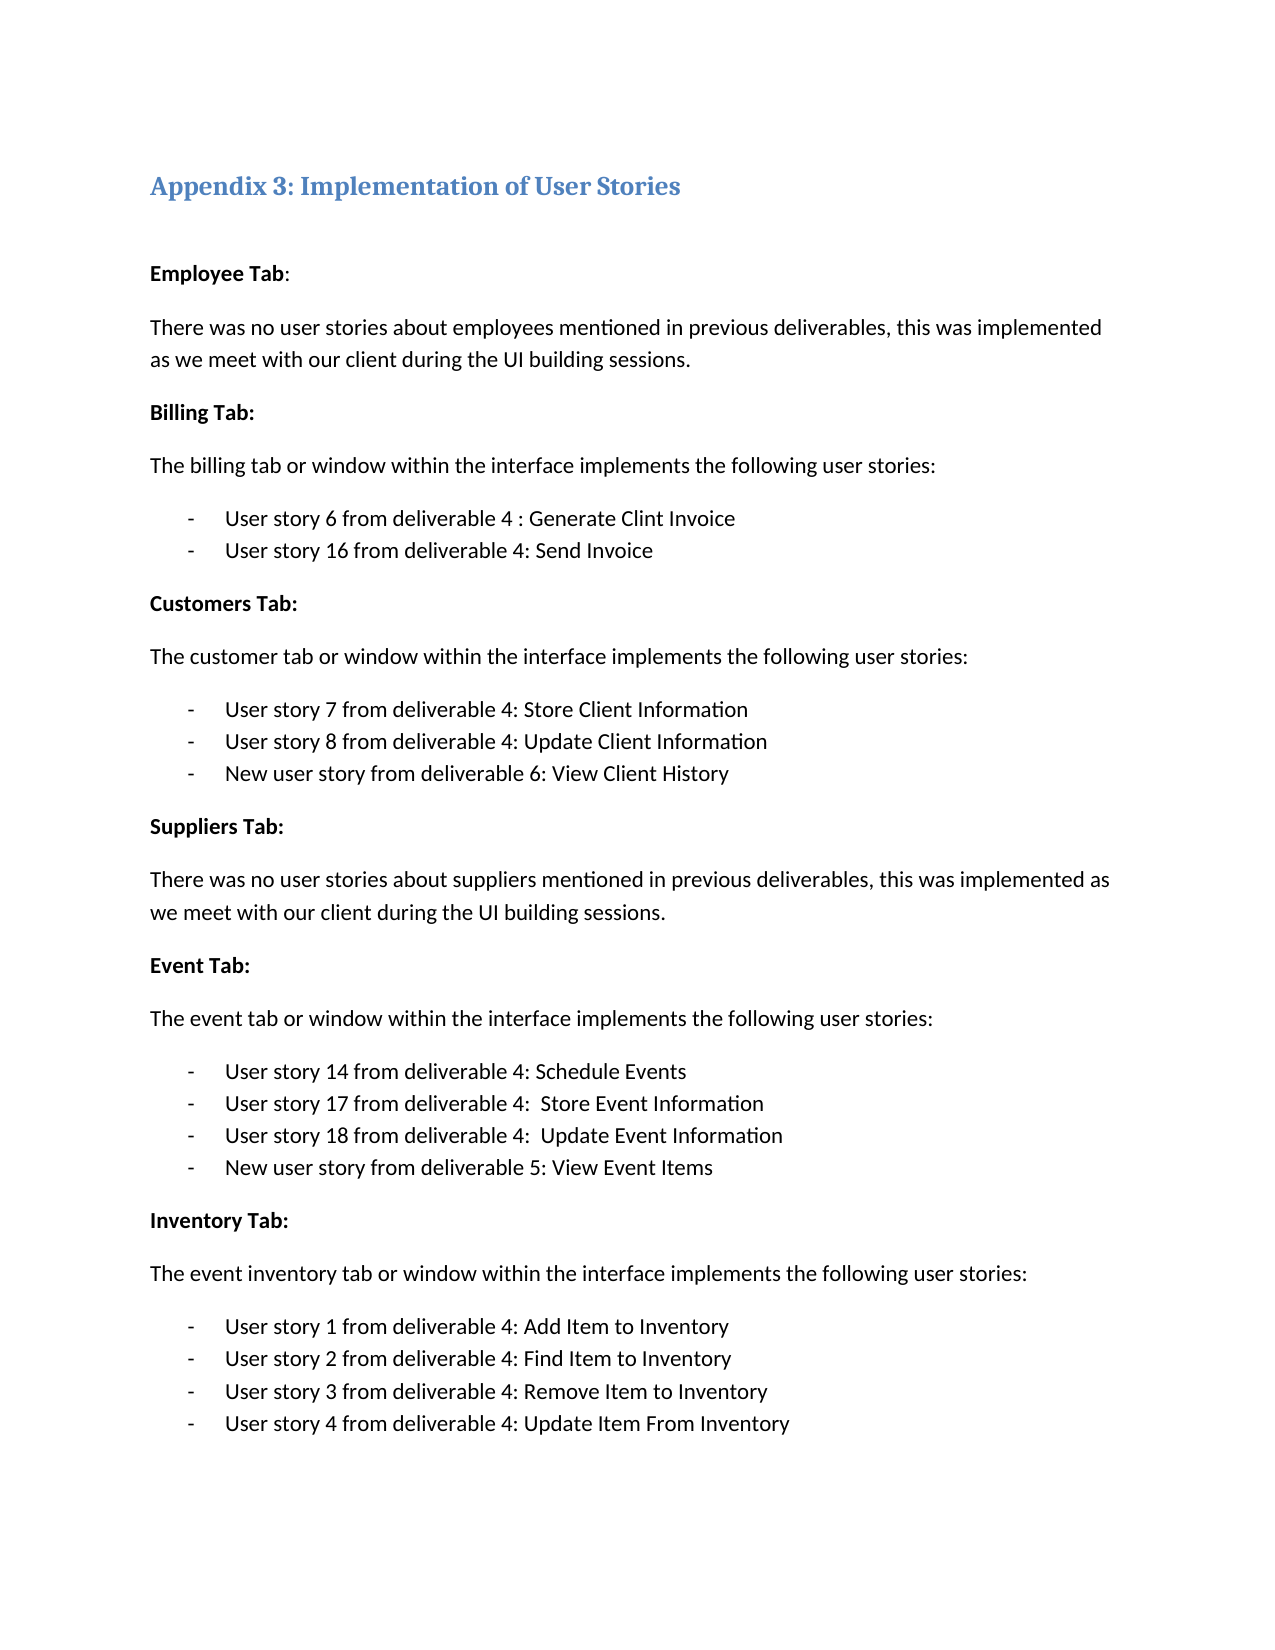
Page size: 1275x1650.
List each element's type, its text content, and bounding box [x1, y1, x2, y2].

text The event tab or window within the interface implements the following user stories: [150, 1004, 1125, 1032]
text There was no user stories about suppliers mentioned in previous deliverables, this was implemented as we meet with our client during the UI building sessions. [150, 866, 1125, 926]
text Billing Tab: [150, 398, 1125, 426]
text The customer tab or window within the interface implements the following user stories: [150, 642, 1125, 670]
text Suppliers Tab: [150, 812, 1125, 841]
text Customers Tab: [150, 589, 1125, 617]
list User story 4 from deliverable 4: Update Item From Inventory [187, 1409, 1125, 1437]
subtitle Appendix 3: Implementation of User Stories [150, 171, 1125, 202]
list User story 1 from deliverable 4: Add Item to Inventory [187, 1312, 1125, 1340]
list User story 3 from deliverable 4: Remove Item to Inventory [187, 1377, 1125, 1405]
list User story 7 from deliverable 4: Store Client Information [187, 695, 1125, 723]
text The billing tab or window within the interface implements the following user stories: [150, 451, 1125, 479]
text There was no user stories about employees mentioned in previous deliverables, this was implemented as we meet with our client during the UI building sessions. [150, 313, 1125, 373]
list User story 14 from deliverable 4: Schedule Events [187, 1057, 1125, 1085]
text Inventory Tab: [150, 1206, 1125, 1234]
list New user story from deliverable 6: View Client History [187, 759, 1125, 787]
list User story 8 from deliverable 4: Update Client Information [187, 727, 1125, 755]
text The event inventory tab or window within the interface implements the following user stories: [150, 1259, 1125, 1287]
list User story 16 from deliverable 4: Send Invoice [187, 536, 1125, 564]
text Employee Tab: [150, 259, 1125, 288]
list User story 18 from deliverable 4: Update Event Information [187, 1121, 1125, 1149]
list New user story from deliverable 5: View Event Items [187, 1153, 1125, 1181]
list User story 2 from deliverable 4: Find Item to Inventory [187, 1344, 1125, 1373]
text Event Tab: [150, 951, 1125, 979]
list User story 6 from deliverable 4 : Generate Clint Invoice [187, 504, 1125, 532]
list User story 17 from deliverable 4: Store Event Information [187, 1089, 1125, 1117]
